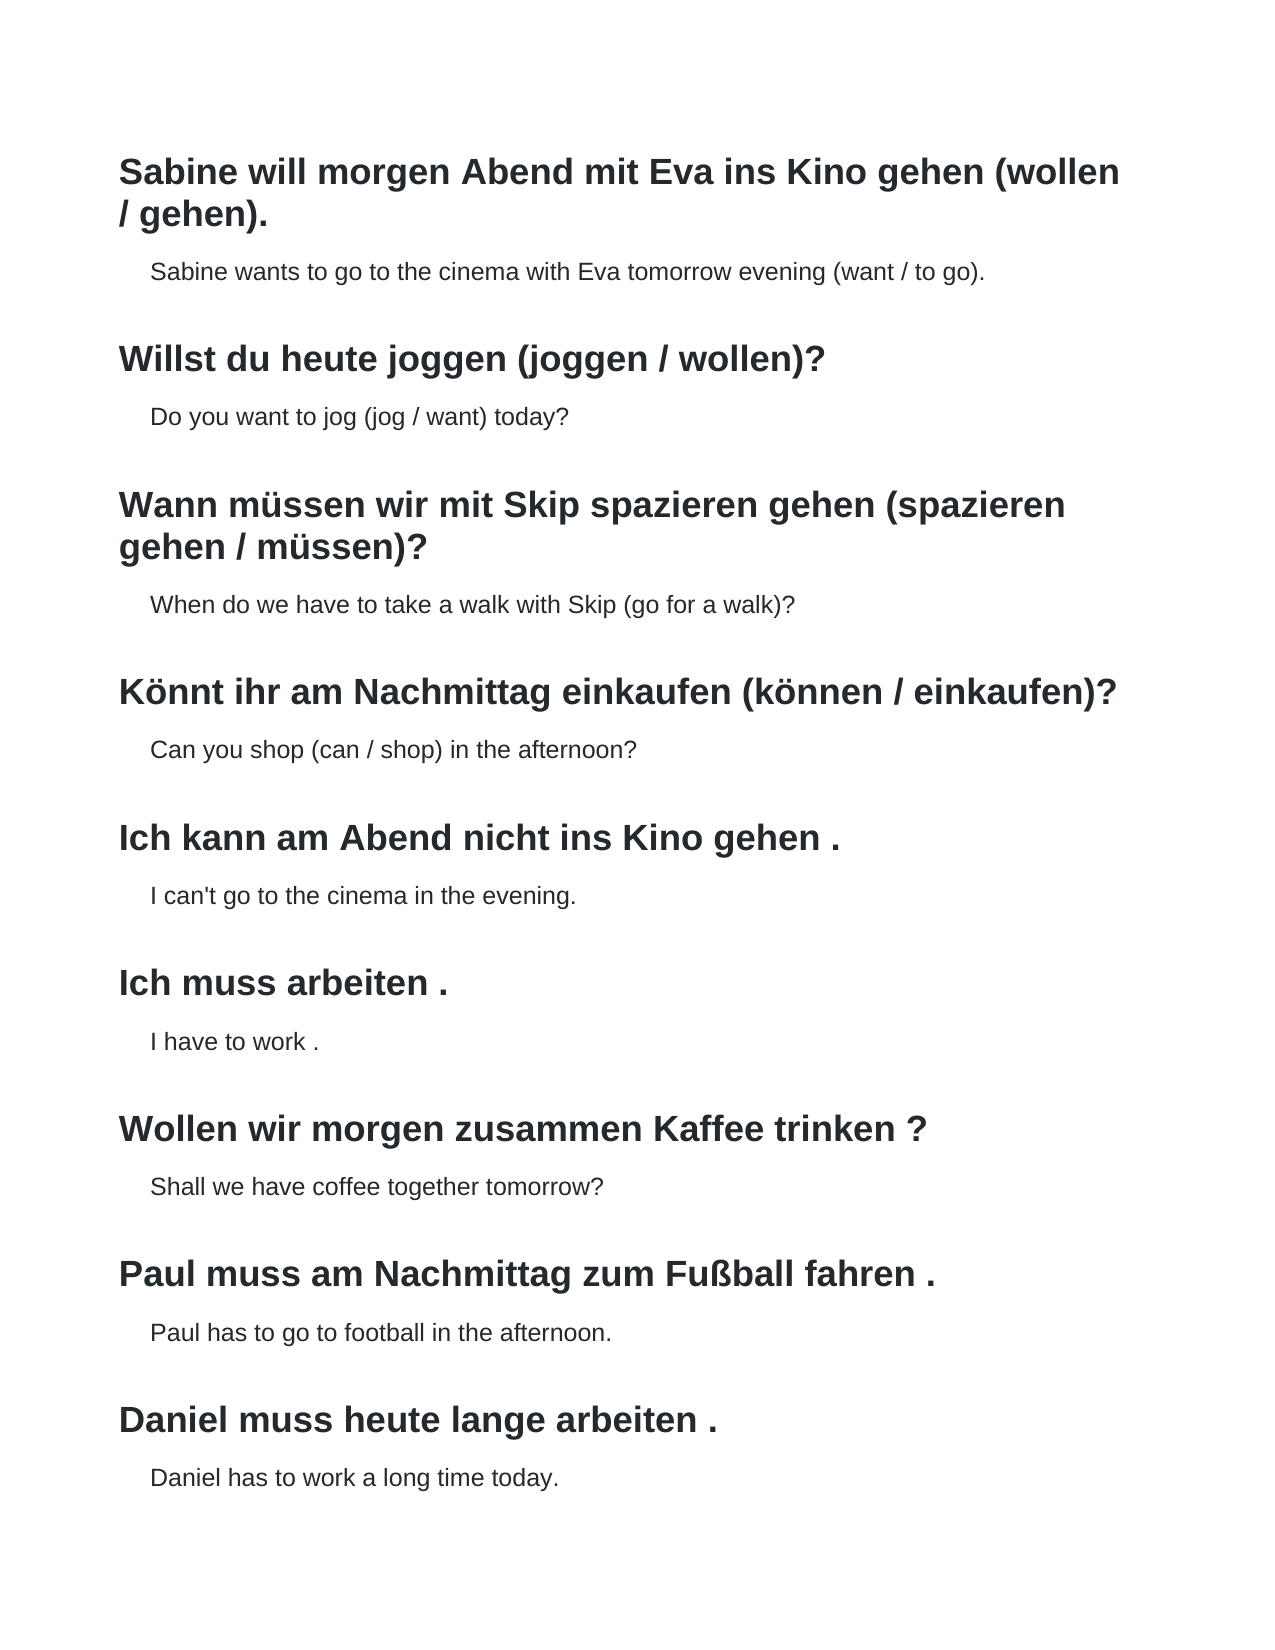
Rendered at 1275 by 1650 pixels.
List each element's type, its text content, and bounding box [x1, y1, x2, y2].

text Shall we have coffee together tomorrow? [150, 1172, 1125, 1201]
subtitle Sabine will morgen Abend mit Eva ins Kino gehen (wollen / gehen). [119, 150, 1125, 234]
text Daniel has to work a long time today. [150, 1463, 1125, 1492]
text I can't go to the cinema in the evening. [150, 881, 1125, 910]
subtitle Daniel muss heute lange arbeiten . [119, 1398, 1125, 1440]
subtitle Wollen wir morgen zusammen Kaffee trinken ? [119, 1107, 1125, 1149]
text Do you want to jog (jog / want) today? [150, 402, 1125, 431]
text I have to work . [150, 1026, 1125, 1055]
subtitle Ich kann am Abend nicht ins Kino gehen . [119, 816, 1125, 858]
subtitle Willst du heute joggen (joggen / wollen)? [119, 337, 1125, 379]
text Sabine wants to go to the cinema with Eva tomorrow evening (want / to go). [150, 257, 1125, 286]
subtitle Könnt ihr am Nachmittag einkaufen (können / einkaufen)? [119, 671, 1125, 712]
subtitle Ich muss arbeiten . [119, 962, 1125, 1003]
text When do we have to take a walk with Skip (go for a walk)? [150, 590, 1125, 619]
subtitle Paul muss am Nachmittag zum Fußball fahren . [119, 1253, 1125, 1294]
text Can you shop (can / shop) in the afternoon? [150, 735, 1125, 764]
text Paul has to go to football in the afternoon. [150, 1317, 1125, 1346]
subtitle Wann müssen wir mit Skip spazieren gehen (spazieren gehen / müssen)? [119, 483, 1125, 567]
